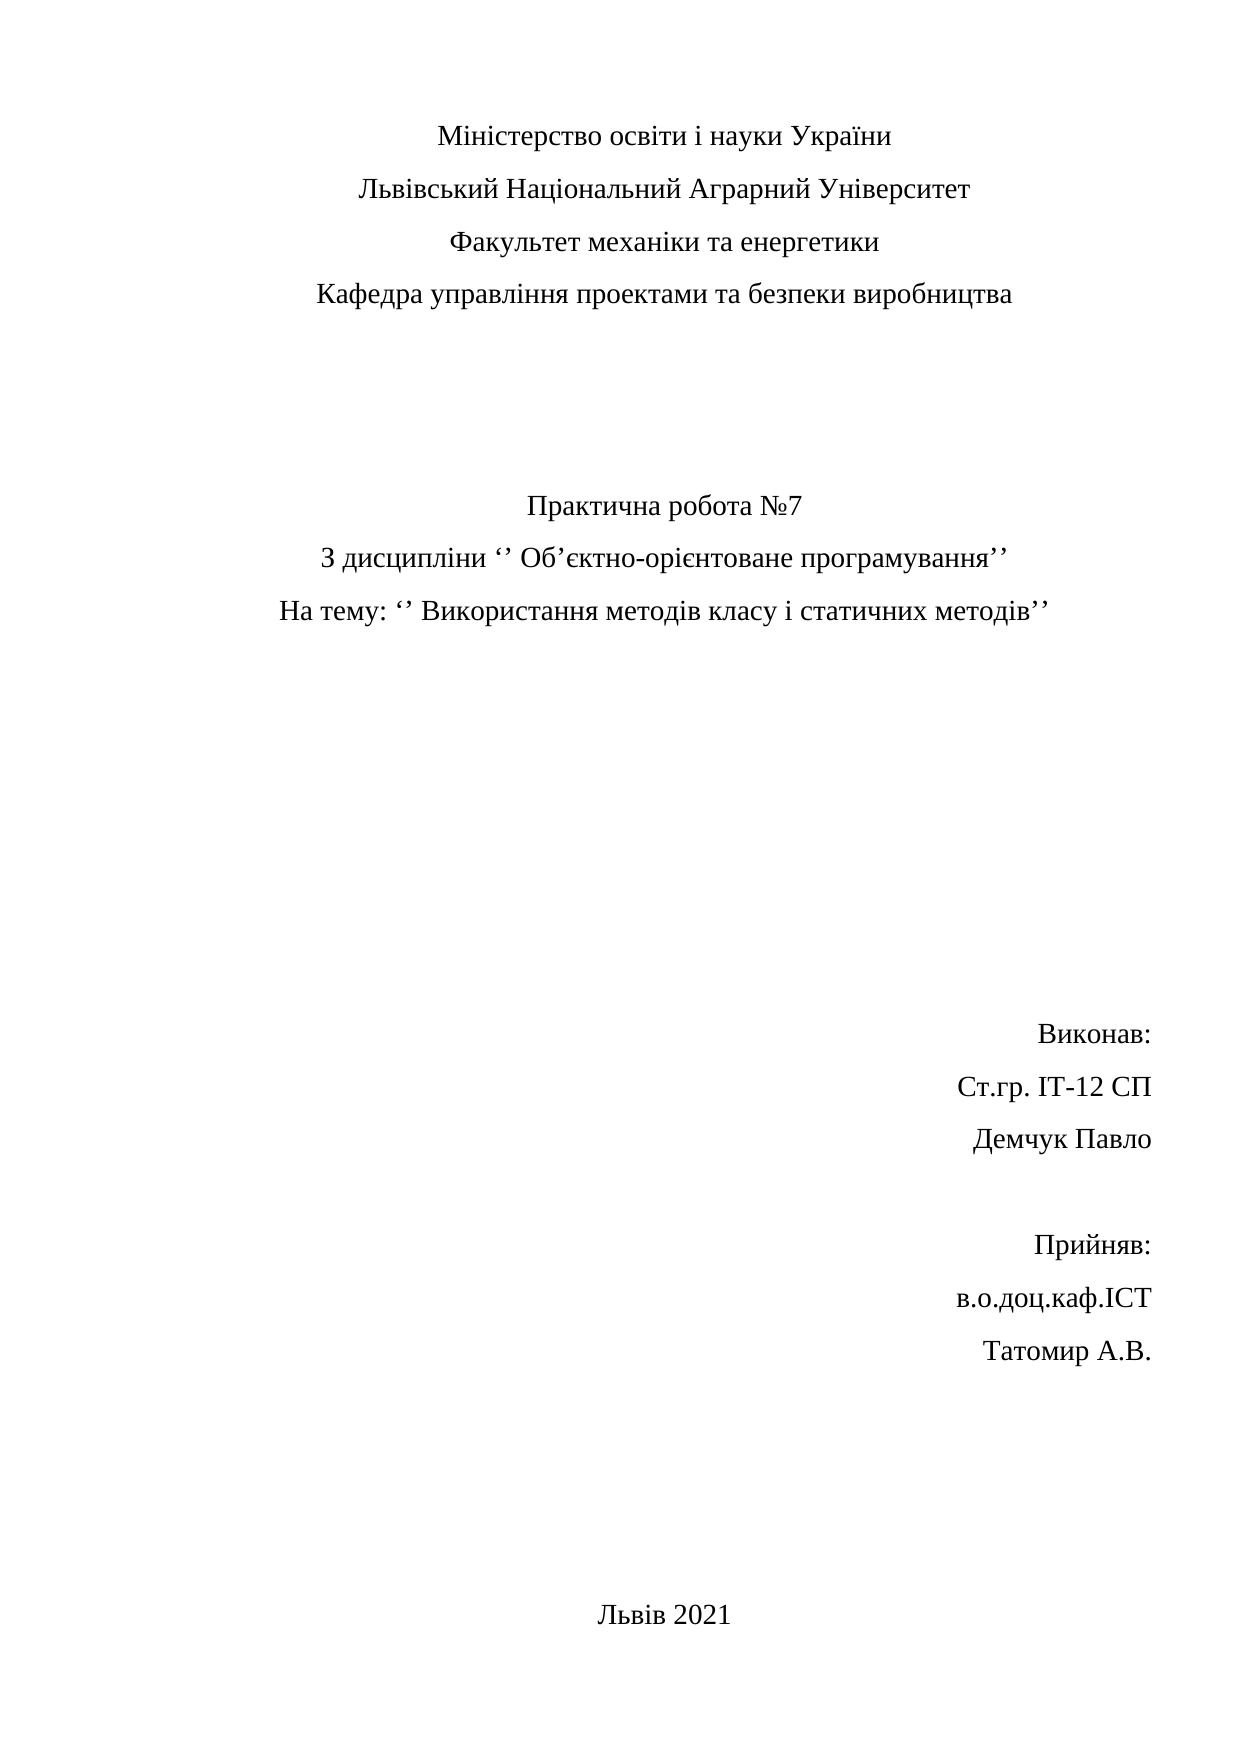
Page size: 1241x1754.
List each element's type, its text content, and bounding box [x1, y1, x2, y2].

text Демчук Павло [177, 1122, 1152, 1155]
text Львівський Національний Аграрний Університет [177, 171, 1152, 204]
text З дисципліни ‘’ Об’єктно-орієнтоване програмування’’ [177, 541, 1152, 574]
text Львів 2021 [177, 1597, 1152, 1630]
text в.о.доц.каф.ІСТ [177, 1280, 1152, 1313]
text На тему: ‘’ Використання методів класу і статичних методів’’ [177, 593, 1152, 627]
text Ст.гр. ІТ-12 СП [177, 1069, 1152, 1102]
text Виконав: [177, 1016, 1152, 1049]
text Практична робота №7 [177, 488, 1152, 521]
text Кафедра управління проектами та безпеки виробництва [177, 277, 1152, 310]
text Факультет механіки та енергетики [177, 224, 1152, 257]
text Міністерство освіти і науки України [177, 118, 1152, 152]
text Прийняв: [177, 1227, 1152, 1261]
text Татомир А.В. [177, 1333, 1152, 1366]
